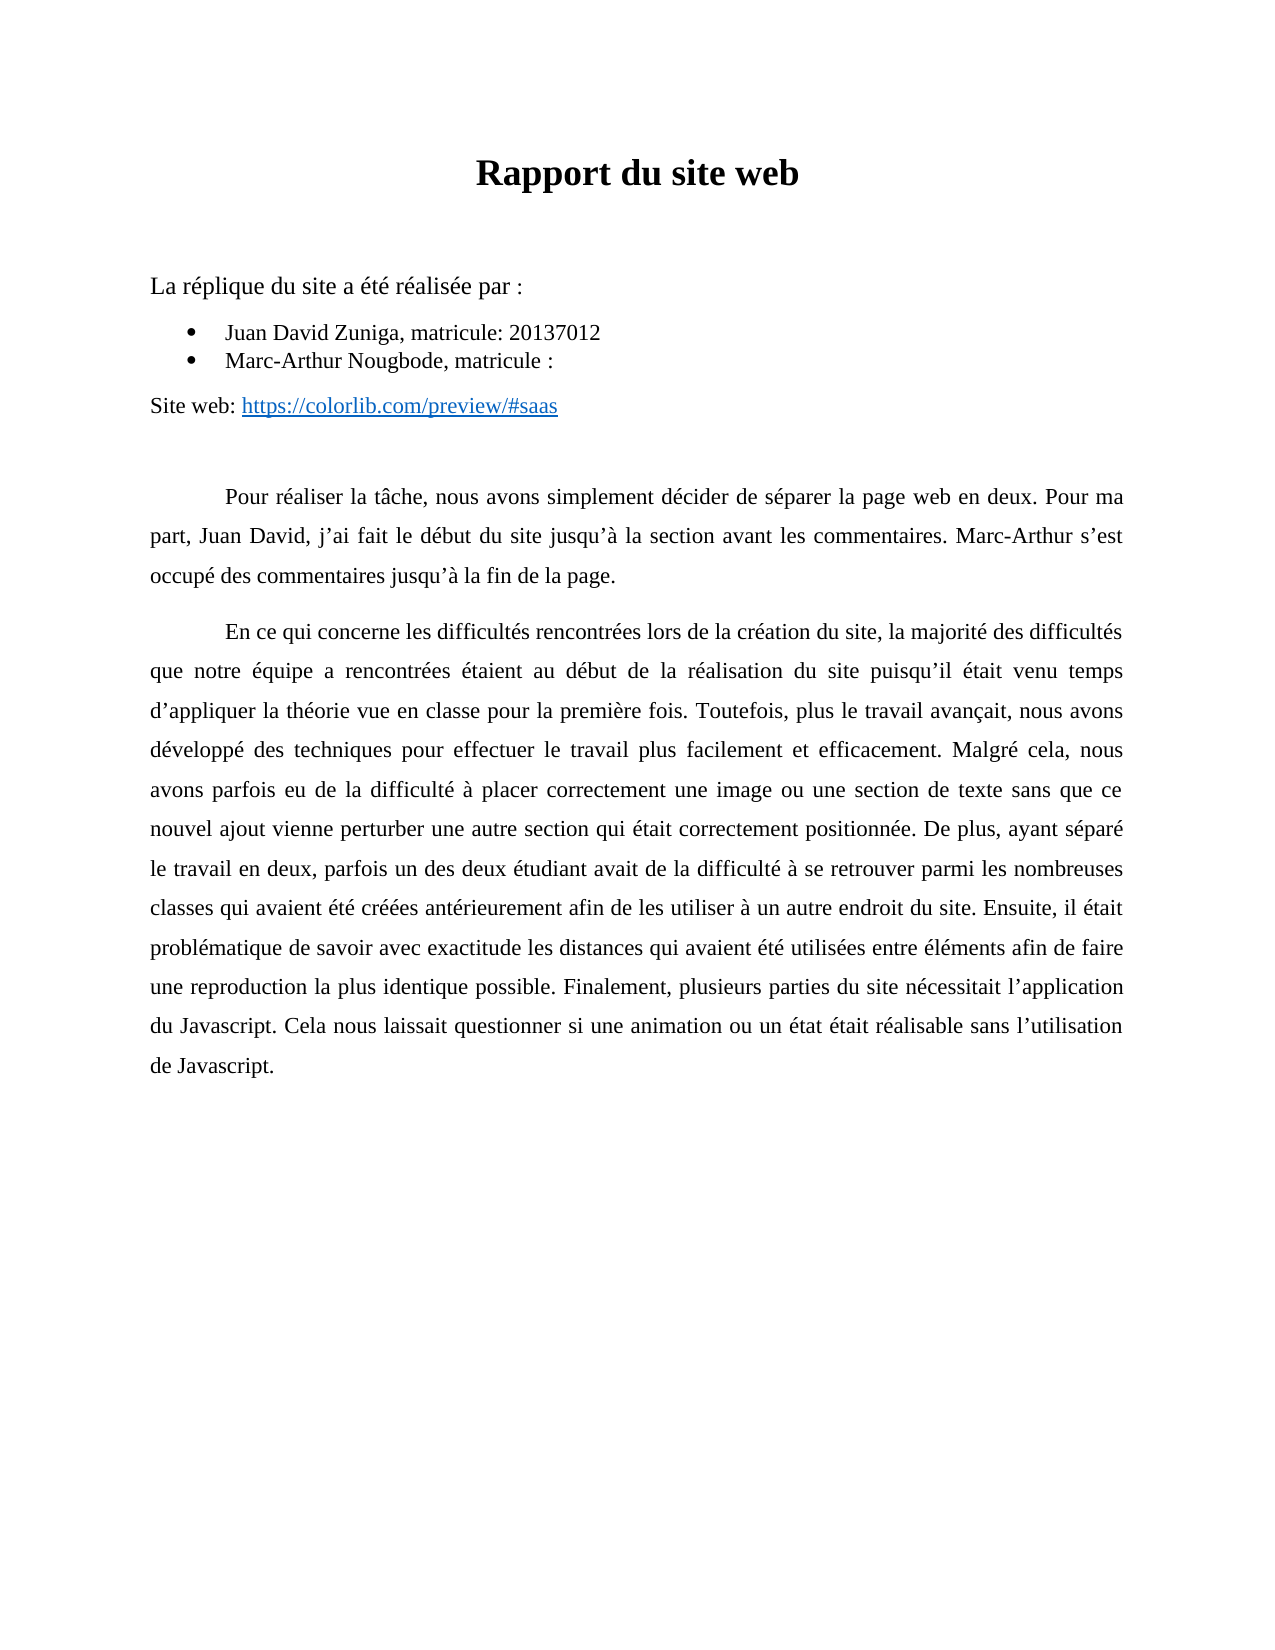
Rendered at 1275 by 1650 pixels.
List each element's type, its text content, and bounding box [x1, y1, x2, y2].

list Juan David Zuniga, matricule: 20137012 [187, 319, 1125, 345]
text La réplique du site a été réalisée par : [150, 271, 1125, 300]
text En ce qui concerne les difficultés rencontrées lors de la création du site, la majorité des difficultés que notre équipe a rencontrées étaient au début de la réalisation du site puisqu’il était venu temps d’appliquer la théorie vue en classe pour la première fois. Toutefois, plus le travail avançait, nous avons développé des techniques pour effectuer le travail plus facilement et efficacement. Malgré cela, nous avons parfois eu de la difficulté à placer correctement une image ou une section de texte sans que ce nouvel ajout vienne perturber une autre section qui était correctement positionnée. De plus, ayant séparé le travail en deux, parfois un des deux étudiant avait de la difficulté à se retrouver parmi les nombreuses classes qui avaient été créées antérieurement afin de les utiliser à un autre endroit du site. Ensuite, il était problématique de savoir avec exactitude les distances qui avaient été utilisées entre éléments afin de faire une reproduction la plus identique possible. Finalement, plusieurs parties du site nécessitait l’application du Javascript. Cela nous laissait questionner si une animation ou un état était réalisable sans l’utilisation de Javascript. [150, 618, 1125, 1078]
text Site web: https://colorlib.com/preview/#saas [150, 392, 1125, 419]
list Marc-Arthur Nougbode, matricule : [187, 347, 1125, 374]
text Pour réaliser la tâche, nous avons simplement décider de séparer la page web en deux. Pour ma part, Juan David, j’ai fait le début du site jusqu’à la section avant les commentaires. Marc-Arthur s’est occupé des commentaires jusqu’à la fin de la page. [150, 483, 1125, 588]
text Rapport du site web [150, 150, 1125, 193]
